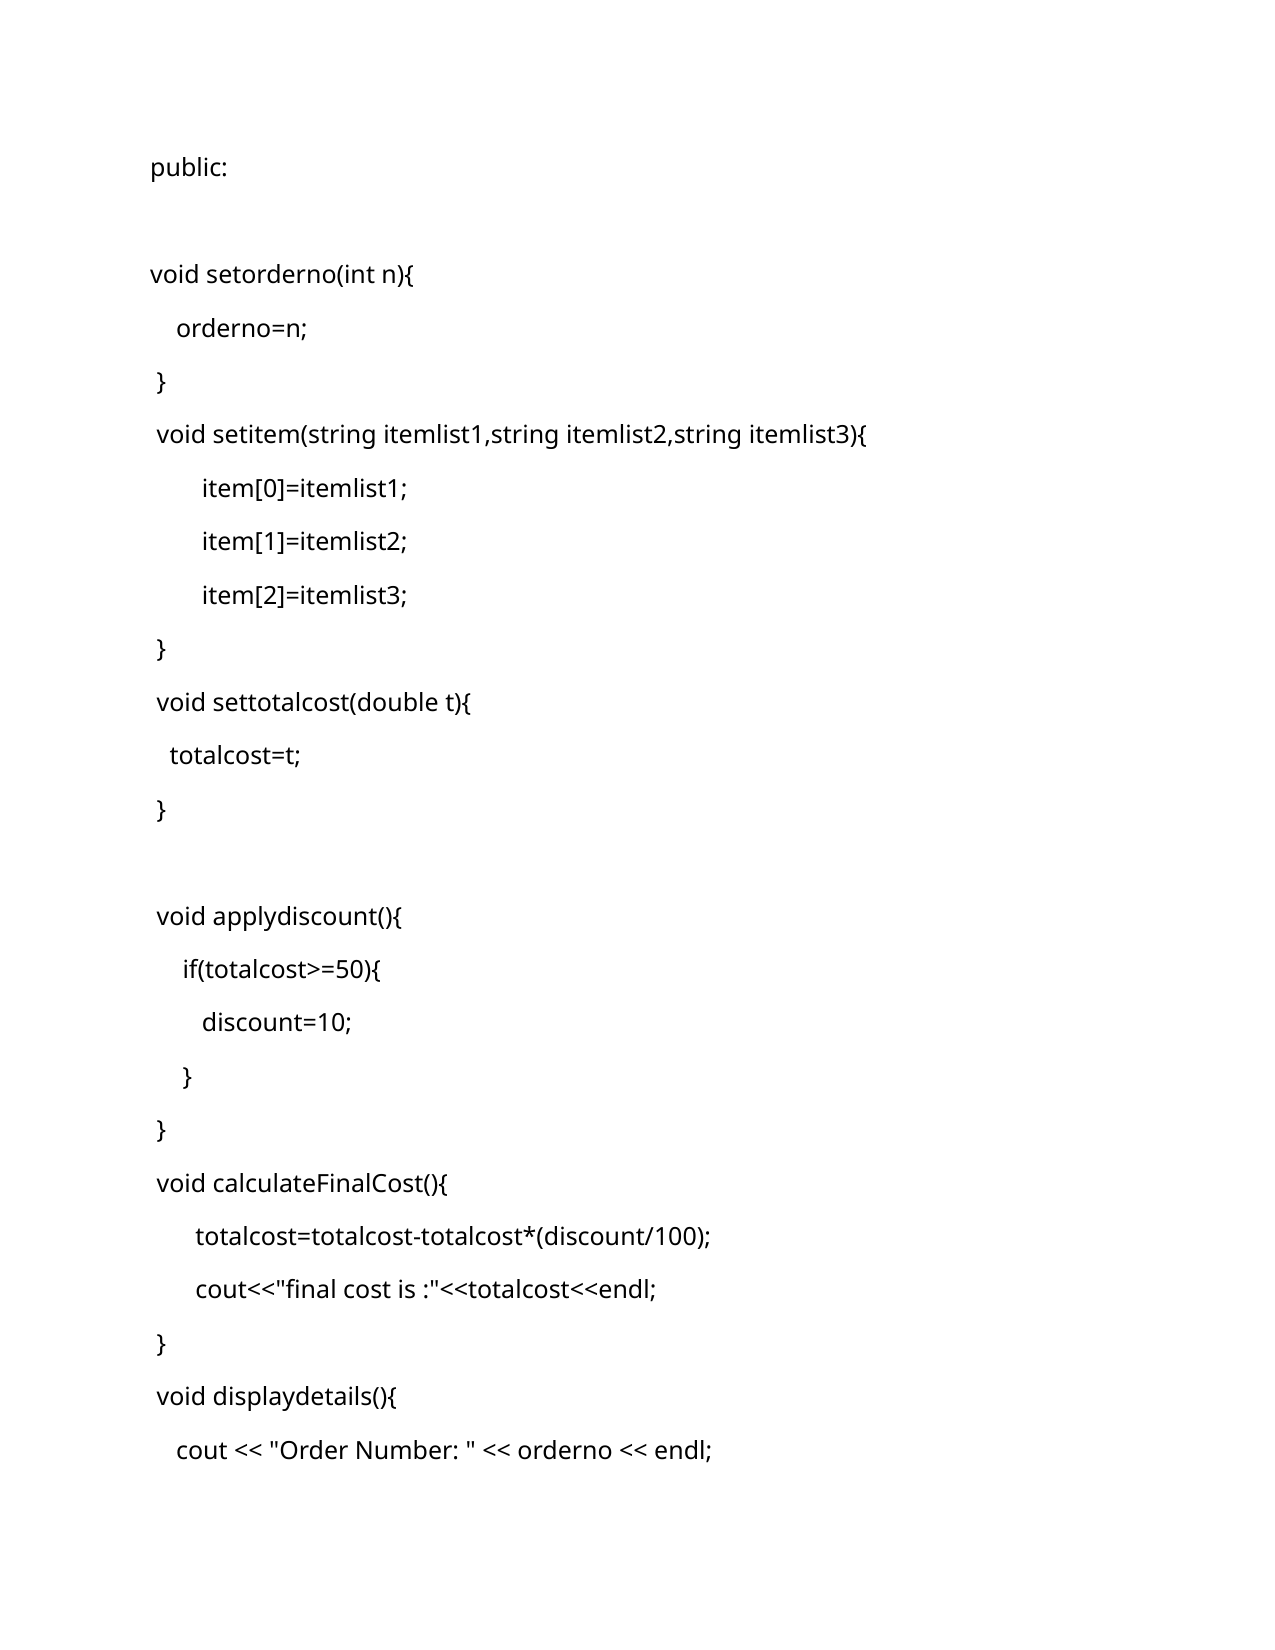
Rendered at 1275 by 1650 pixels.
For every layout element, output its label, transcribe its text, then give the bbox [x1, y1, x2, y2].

text void applydiscount(){ [150, 898, 1125, 932]
text cout << "Order Number: " << orderno << endl; [150, 1432, 1125, 1467]
text void settotalcost(double t){ [150, 684, 1125, 718]
text } [150, 791, 1125, 825]
text } [150, 364, 1125, 398]
text } [150, 1112, 1125, 1146]
text void setorderno(int n){ [150, 257, 1125, 291]
text totalcost=totalcost-totalcost*(discount/100); [150, 1219, 1125, 1253]
text if(totalcost>=50){ [150, 952, 1125, 986]
text item[0]=itemlist1; [150, 471, 1125, 505]
text public: [150, 150, 1125, 184]
text item[1]=itemlist2; [150, 524, 1125, 558]
text totalcost=t; [150, 738, 1125, 772]
text void calculateFinalCost(){ [150, 1165, 1125, 1199]
text void setitem(string itemlist1,string itemlist2,string itemlist3){ [150, 417, 1125, 451]
text item[2]=itemlist3; [150, 577, 1125, 612]
text } [150, 631, 1125, 665]
text orderno=n; [150, 310, 1125, 344]
text discount=10; [150, 1005, 1125, 1039]
text } [150, 1058, 1125, 1092]
text void displaydetails(){ [150, 1379, 1125, 1413]
text cout<<"final cost is :"<<totalcost<<endl; [150, 1272, 1125, 1306]
text } [150, 1326, 1125, 1360]
